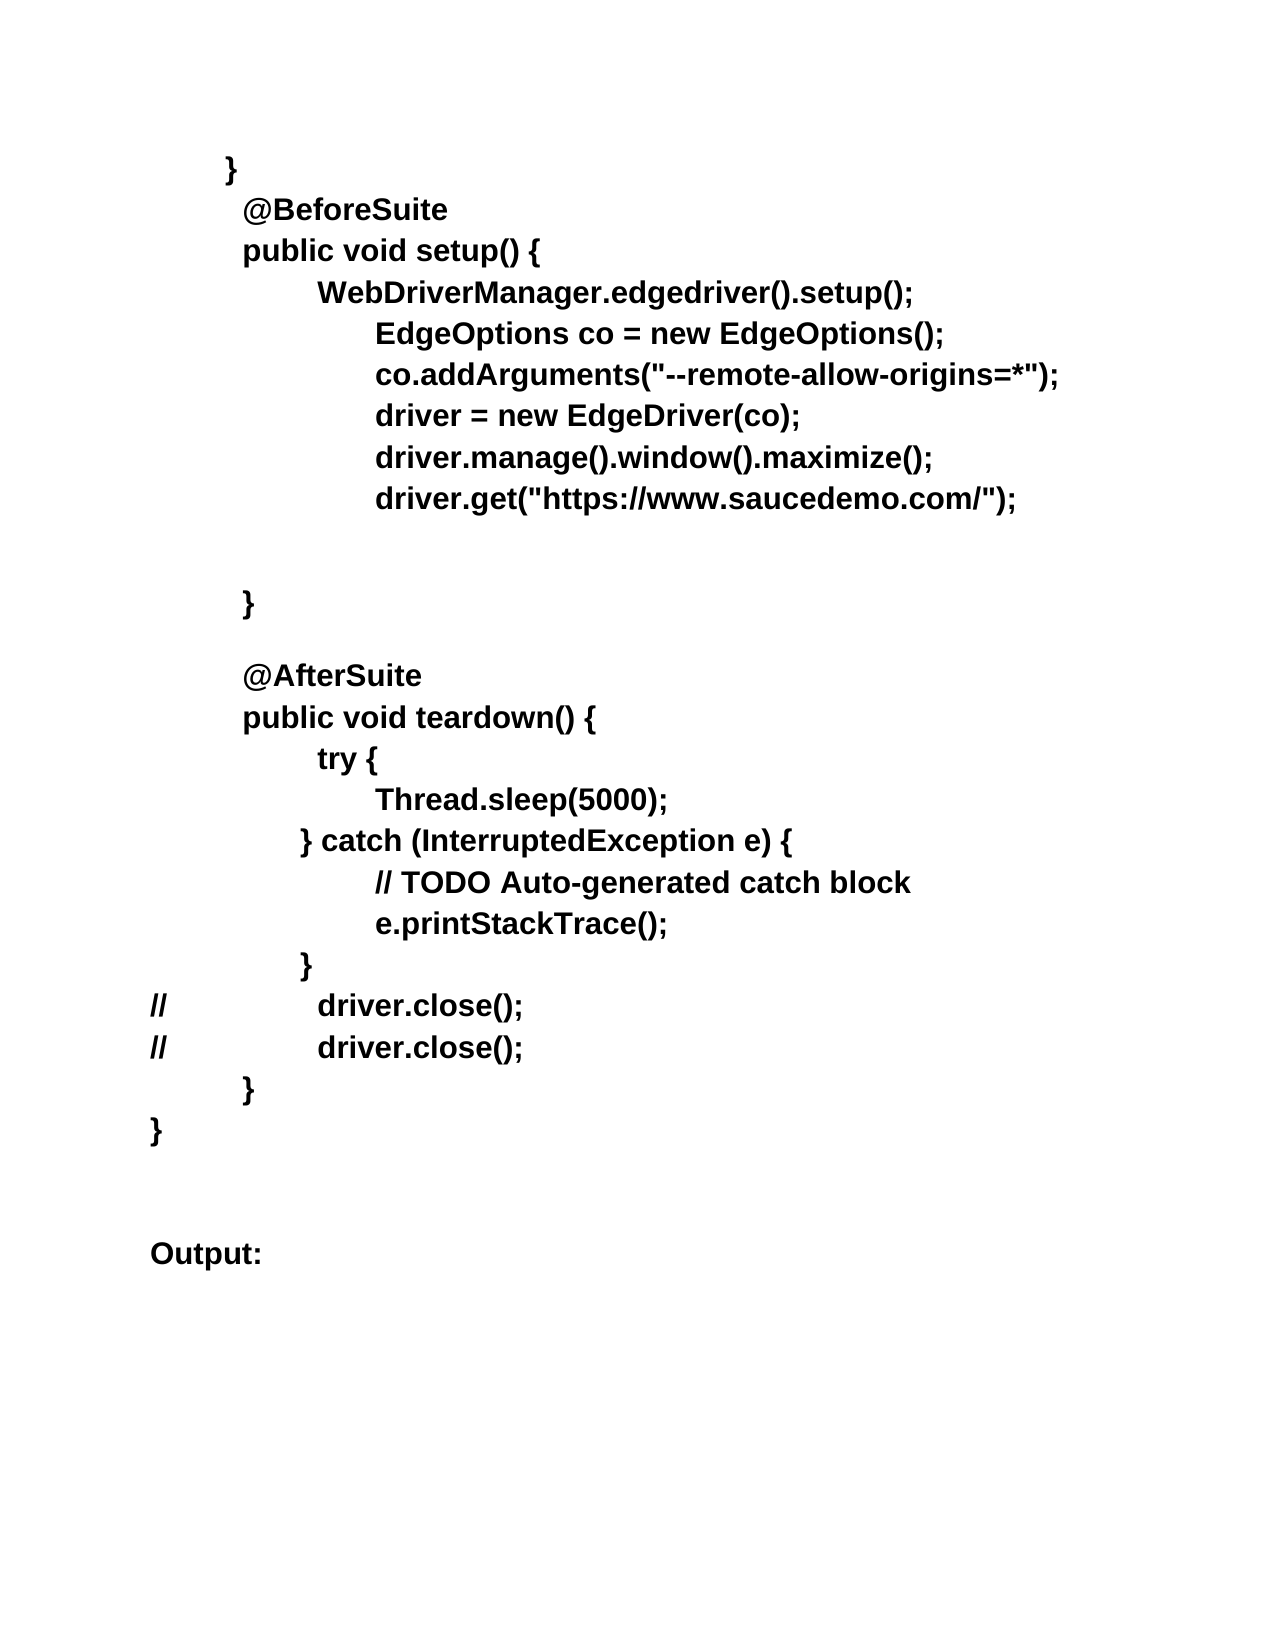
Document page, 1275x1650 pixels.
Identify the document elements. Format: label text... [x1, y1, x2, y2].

text try { [150, 740, 1125, 776]
text co.addArguments("--remote-allow-origins=*"); [150, 356, 1125, 392]
text public void teardown() { [150, 699, 1125, 735]
text } [150, 584, 1125, 621]
text } [150, 1070, 1125, 1106]
text driver = new EdgeDriver(co); [150, 397, 1125, 433]
text driver.get("https://www.saucedemo.com/"); [150, 480, 1125, 516]
text Output: [150, 1235, 1125, 1271]
text driver.manage().window().maximize(); [150, 439, 1125, 475]
text // driver.close(); [150, 1029, 1125, 1065]
text // TODO Auto-generated catch block [150, 864, 1125, 900]
text EdgeOptions co = new EdgeOptions(); [150, 315, 1125, 351]
text @BeforeSuite [150, 191, 1125, 227]
text WebDriverManager.edgedriver().setup(); [150, 274, 1125, 310]
text } [150, 1111, 1125, 1147]
text } catch (InterruptedException e) { [150, 822, 1125, 858]
text e.printStackTrace(); [150, 905, 1125, 941]
text Thread.sleep(5000); [150, 781, 1125, 817]
text } [150, 150, 1125, 186]
text // driver.close(); [150, 987, 1125, 1023]
text @AfterSuite [150, 657, 1125, 693]
text public void setup() { [150, 232, 1125, 268]
text } [150, 946, 1125, 982]
